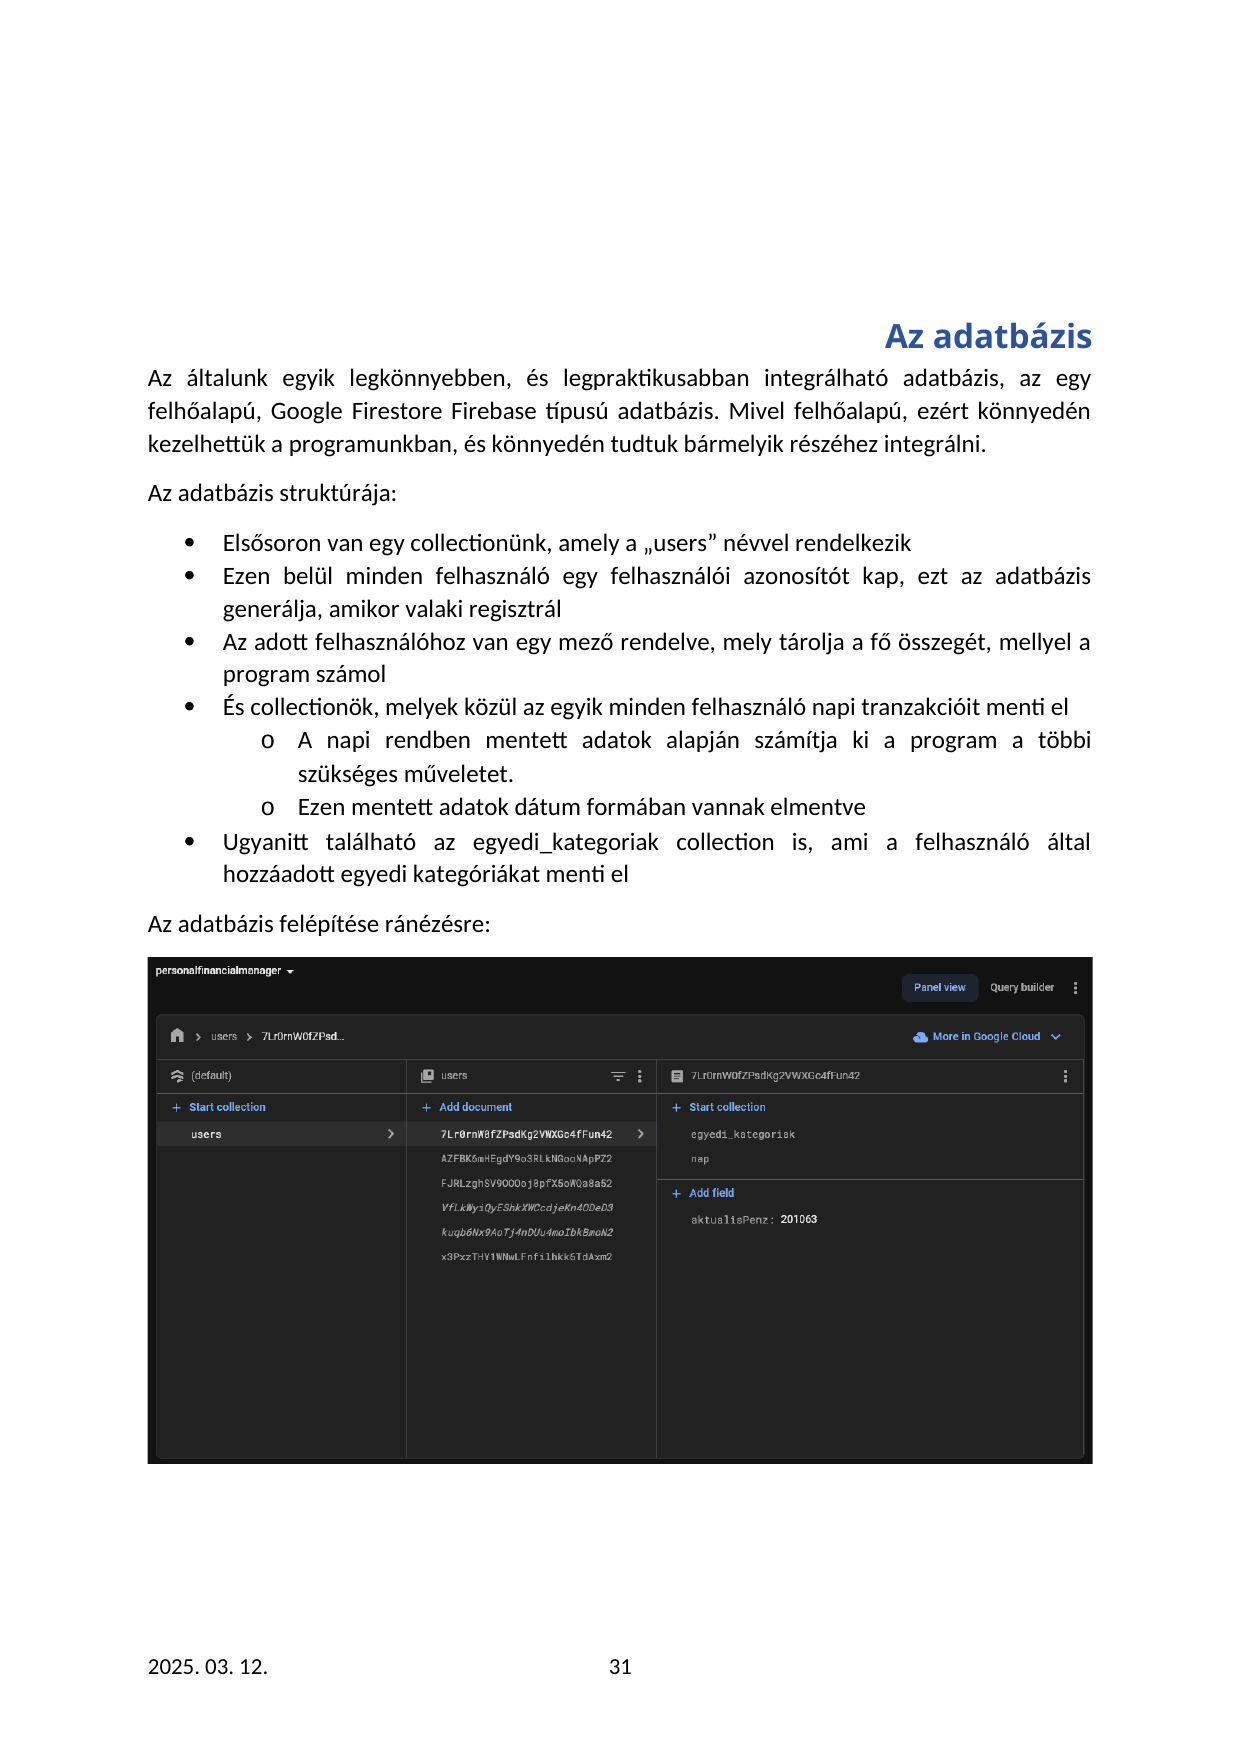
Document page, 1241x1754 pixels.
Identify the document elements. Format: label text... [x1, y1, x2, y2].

text Az általunk egyik legkönnyebben, és legpraktikusabban integrálható adatbázis, az egy felhőalapú, Google Firestore Firebase típusú adatbázis. Mivel felhőalapú, ezért könnyedén kezelhettük a programunkban, és könnyedén tudtuk bármelyik részéhez integrálni. [148, 362, 1093, 458]
list Elsősoron van egy collectionünk, amely a „users” névvel rendelkezik [185, 527, 1093, 557]
picture [147, 957, 1093, 1464]
list Ugyanitt található az egyedi_kategoriak collection is, ami a felhasználó által hozzáadott egyedi kategóriákat menti el [185, 826, 1093, 889]
list A napi rendben mentett adatok alapján számítja ki a program a többi szükséges műveletet. [260, 724, 1093, 789]
text Az adatbázis felépítése ránézésre: [148, 908, 1093, 939]
list Az adott felhasználóhoz van egy mező rendelve, mely tárolja a fő összegét, mellyel a program számol [185, 626, 1093, 689]
list Ezen belül minden felhasználó egy felhasználói azonosítót kap, ezt az adatbázis generálja, amikor valaki regisztrál [185, 560, 1093, 623]
list Ezen mentett adatok dátum formában vannak elmentve [260, 791, 1093, 823]
text Az adatbázis struktúrája: [148, 477, 1093, 508]
list És collectionök, melyek közül az egyik minden felhasználó napi tranzakcióit menti el [185, 691, 1093, 722]
subtitle Az adatbázis [148, 313, 1093, 358]
